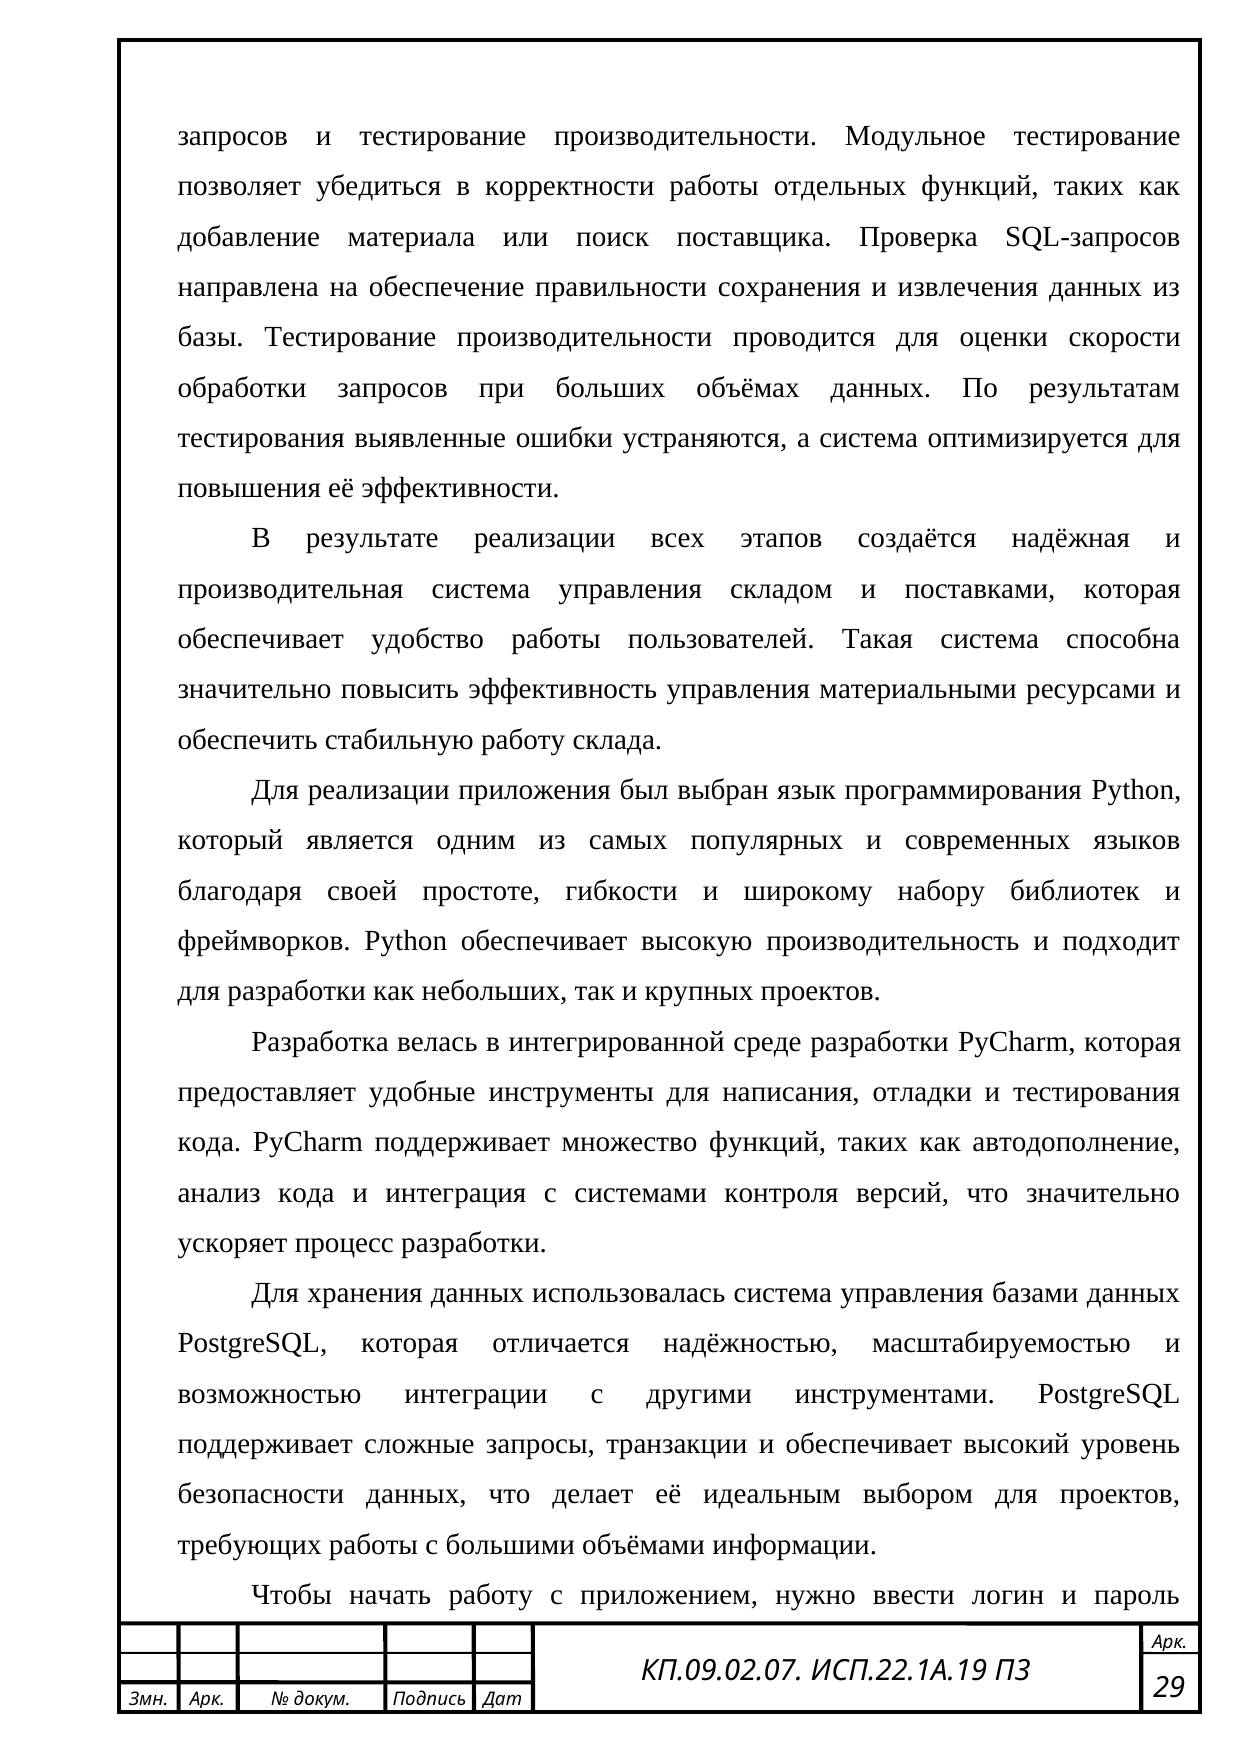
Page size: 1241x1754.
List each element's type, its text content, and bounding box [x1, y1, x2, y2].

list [177, 118, 1181, 504]
list В результате реализации всех этапов создаётся надёжная и производительная система управления складом и поставками, которая обеспечивает удобство работы пользователей. Такая система способна значительно повысить эффективность управления материальными ресурсами и обеспечить стабильную работу склада. [177, 521, 1181, 755]
list Для реализации приложения был выбран язык программирования Python, который является одним из самых популярных и современных языков благодаря своей простоте, гибкости и широкому набору библиотек и фреймворков. Python обеспечивает высокую производительность и подходит для разработки как небольших, так и крупных проектов. [177, 772, 1181, 1007]
list Для хранения данных использовалась система управления базами данных PostgreSQL, которая отличается надёжностью, масштабируемостью и возможностью интеграции с другими инструментами. PostgreSQL поддерживает сложные запросы, транзакции и обеспечивает высокий уровень безопасности данных, что делает её идеальным выбором для проектов, требующих работы с большими объёмами информации. [177, 1275, 1181, 1560]
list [177, 1577, 1181, 1611]
list Разработка велась в интегрированной среде разработки PyCharm, которая предоставляет удобные инструменты для написания, отладки и тестирования кода. PyCharm поддерживает множество функций, таких как автодополнение, анализ кода и интеграция с системами контроля версий, что значительно ускоряет процесс разработки. [177, 1024, 1181, 1258]
